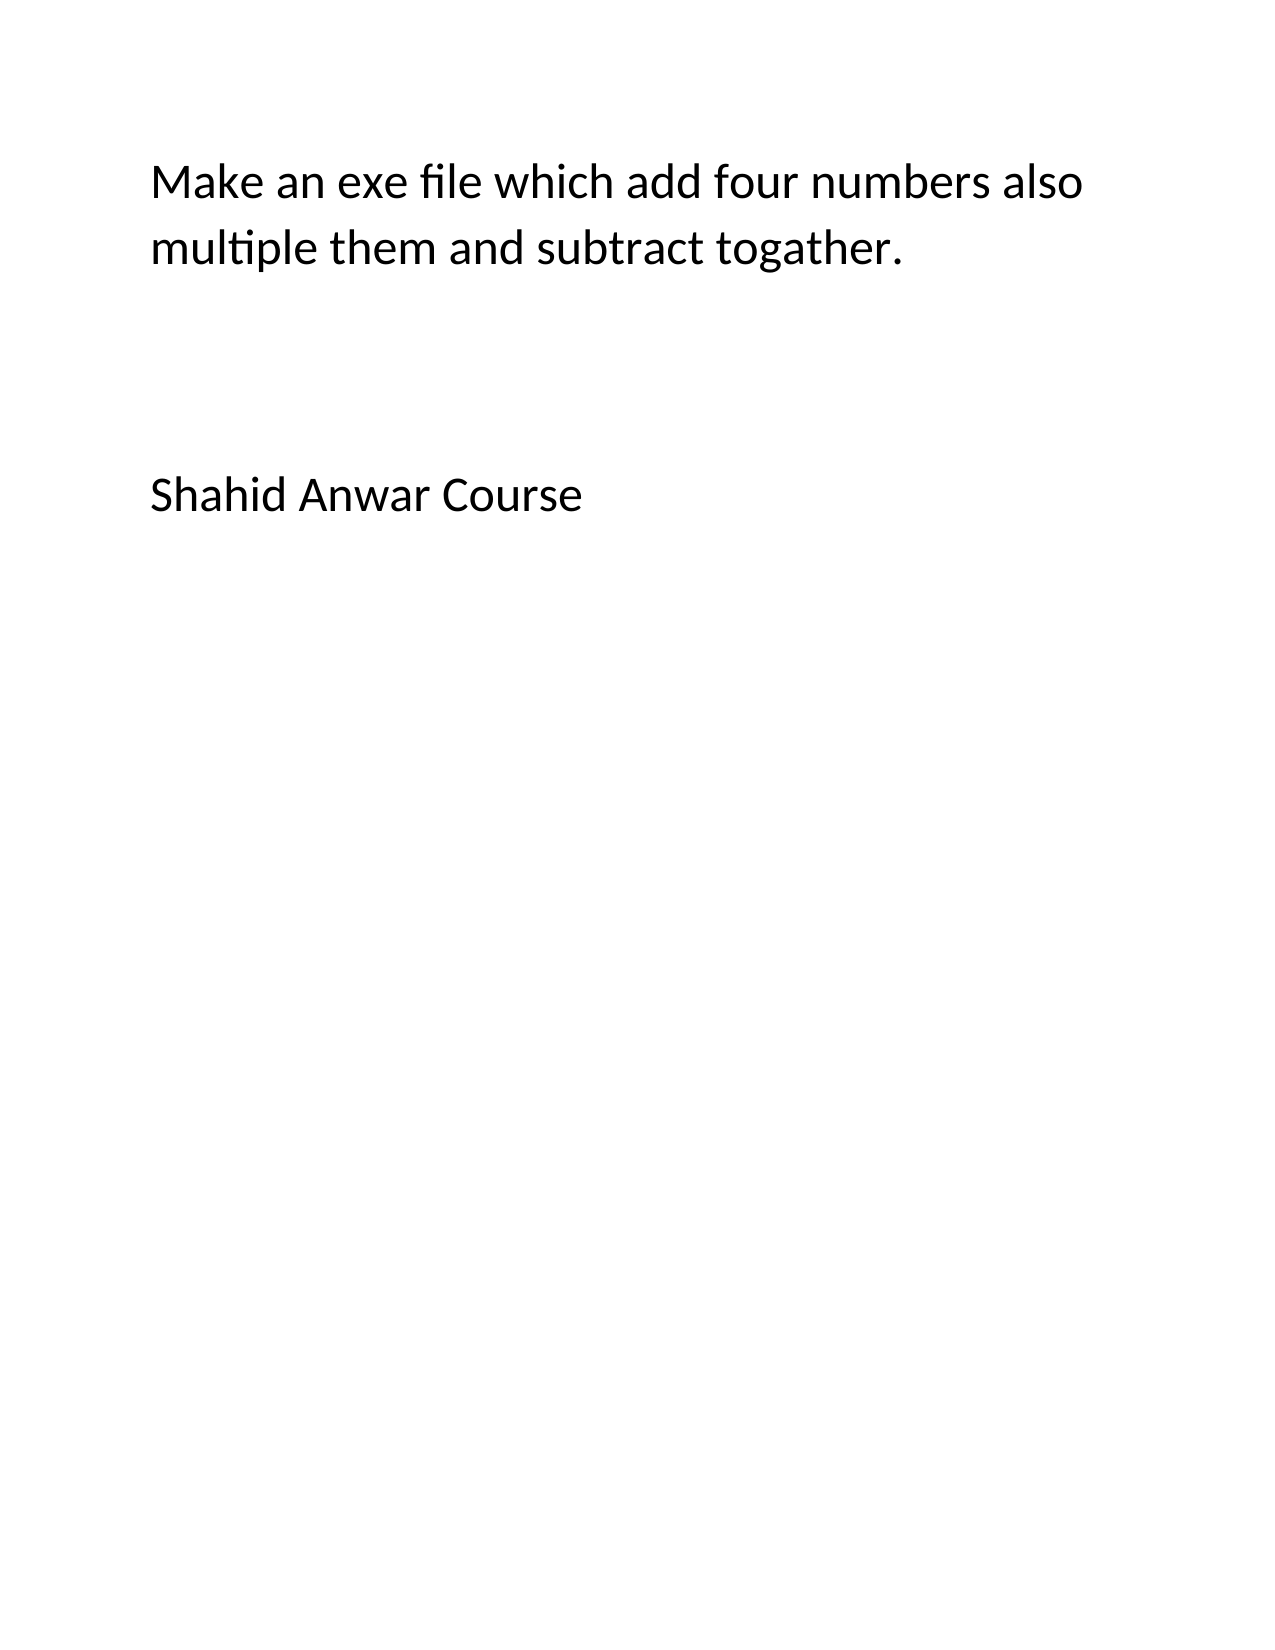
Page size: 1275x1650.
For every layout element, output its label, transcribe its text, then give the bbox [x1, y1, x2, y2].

text Make an exe file which add four numbers also multiple them and subtract togather. [150, 150, 1125, 277]
text Shahid Anwar Course [150, 463, 1125, 524]
